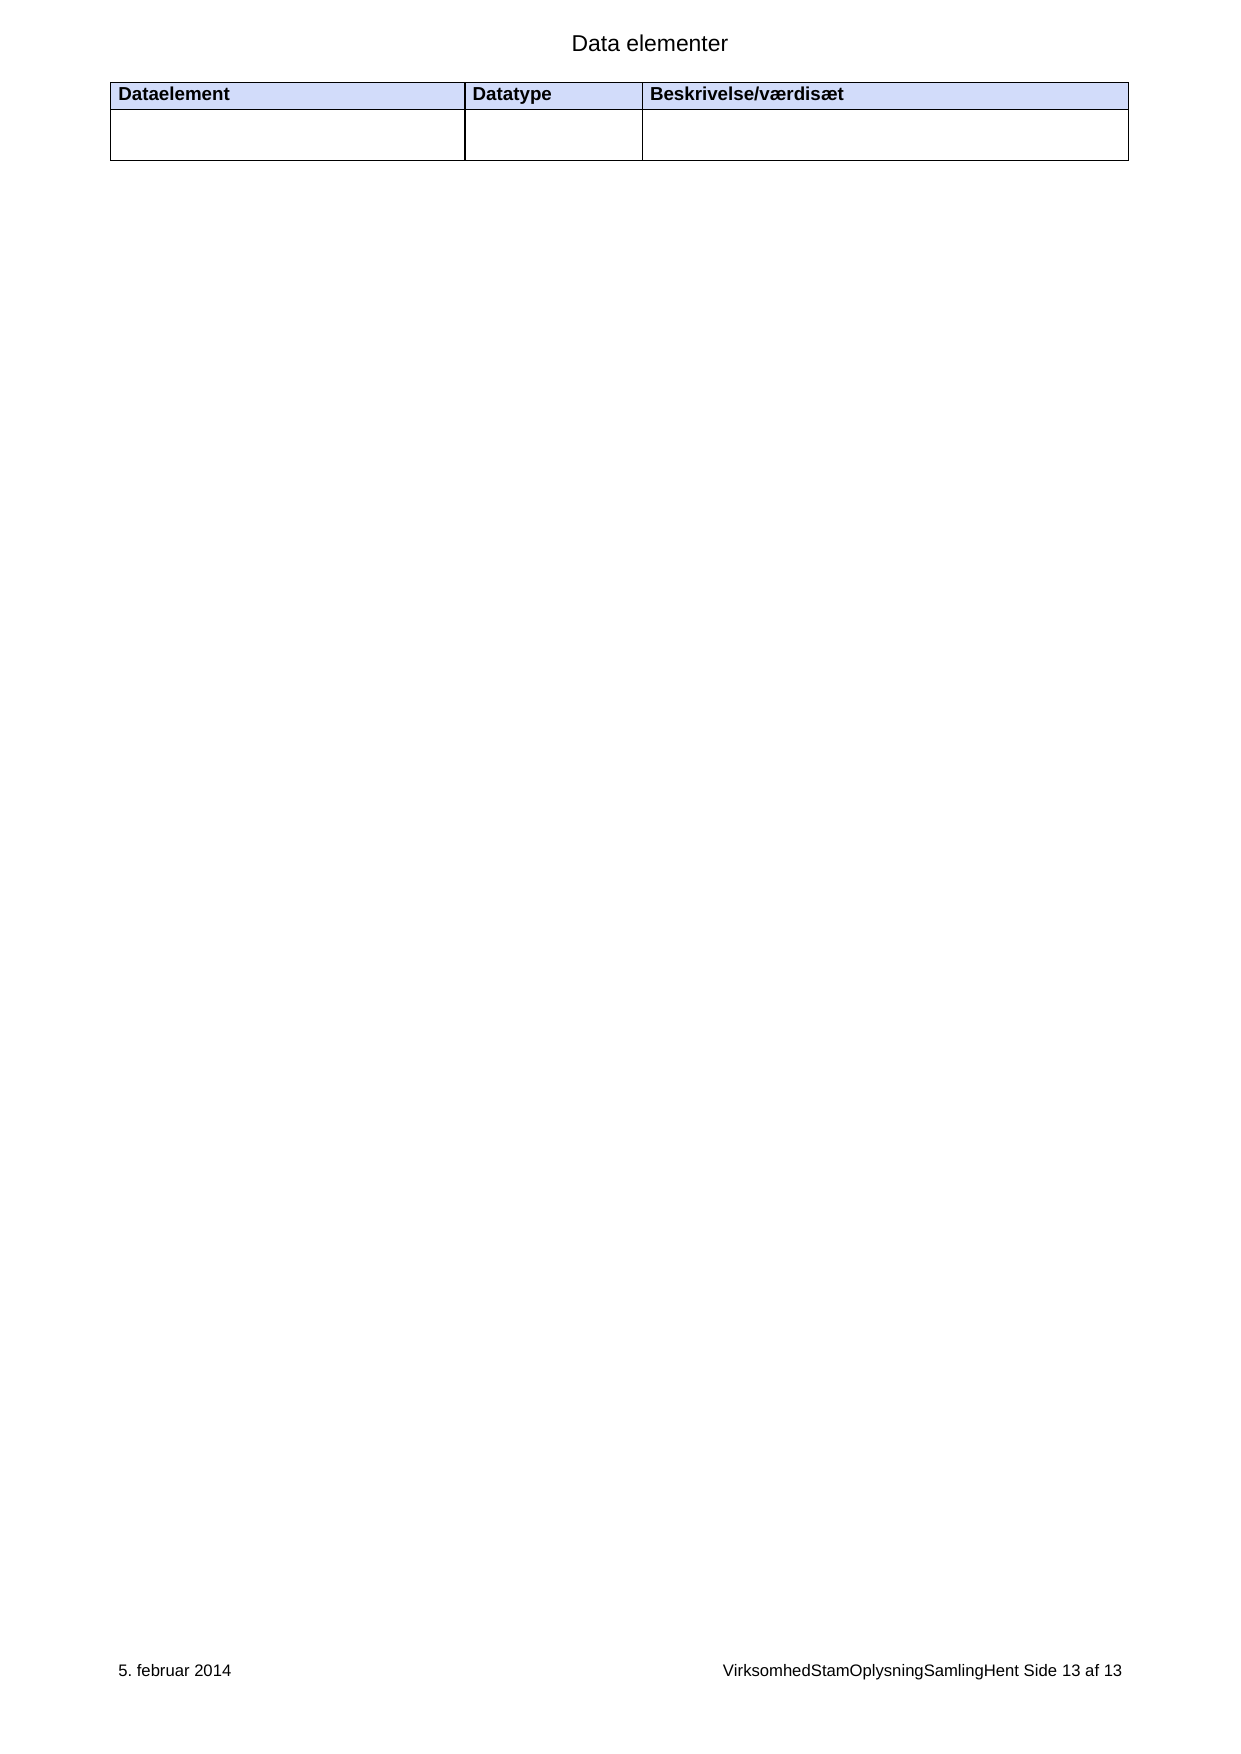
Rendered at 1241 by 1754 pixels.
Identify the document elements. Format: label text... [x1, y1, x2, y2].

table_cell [466, 110, 642, 160]
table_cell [111, 110, 464, 160]
table_header Dataelement [111, 83, 464, 109]
table_header Datatype [466, 83, 642, 109]
table_header Beskrivelse/værdisæt [643, 83, 1128, 109]
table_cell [643, 110, 1128, 160]
